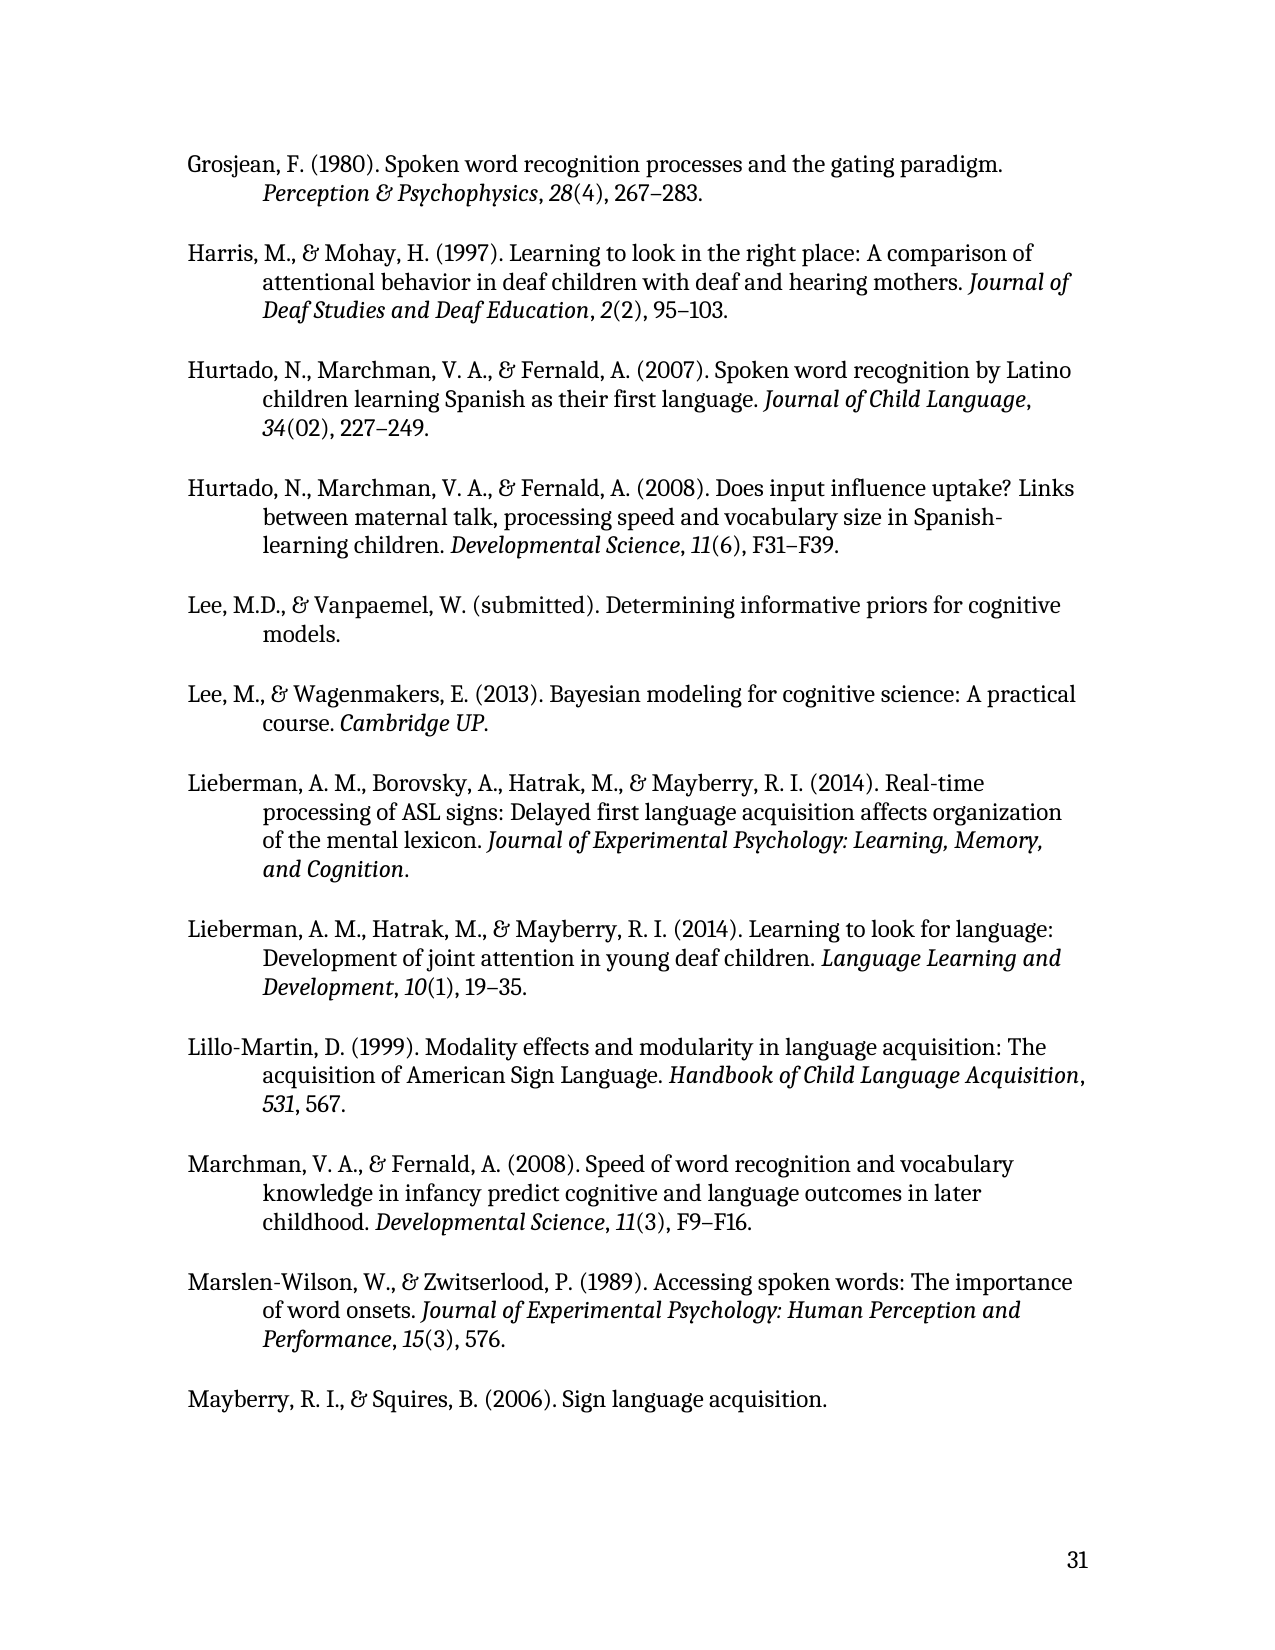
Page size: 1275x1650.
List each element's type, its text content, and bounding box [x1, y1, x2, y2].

text Lee, M., & Wagenmakers, E. (2013). Bayesian modeling for cognitive science: A practical course. Cambridge UP. [187, 680, 1087, 737]
text Marchman, V. A., & Fernald, A. (2008). Speed of word recognition and vocabulary knowledge in infancy predict cognitive and language outcomes in later childhood. Developmental Science, 11(3), F9–F16. [187, 1150, 1087, 1236]
text Hurtado, N., Marchman, V. A., & Fernald, A. (2007). Spoken word recognition by Latino children learning Spanish as their first language. Journal of Child Language, 34(02), 227–249. [187, 356, 1087, 442]
text Hurtado, N., Marchman, V. A., & Fernald, A. (2008). Does input influence uptake? Links between maternal talk, processing speed and vocabulary size in Spanish-learning children. Developmental Science, 11(6), F31–F39. [187, 474, 1087, 560]
text Lieberman, A. M., Borovsky, A., Hatrak, M., & Mayberry, R. I. (2014). Real-time processing of ASL signs: Delayed first language acquisition affects organization of the mental lexicon. Journal of Experimental Psychology: Learning, Memory, and Cognition. [187, 769, 1087, 884]
text Lillo-Martin, D. (1999). Modality effects and modularity in language acquisition: The acquisition of American Sign Language. Handbook of Child Language Acquisition, 531, 567. [187, 1032, 1087, 1119]
text Marslen-Wilson, W., & Zwitserlood, P. (1989). Accessing spoken words: The importance of word onsets. Journal of Experimental Psychology: Human Perception and Performance, 15(3), 576. [187, 1267, 1087, 1354]
text Lee, M.D., & Vanpaemel, W. (submitted). Determining informative priors for cognitive models. [187, 591, 1087, 649]
text Grosjean, F. (1980). Spoken word recognition processes and the gating paradigm. Perception & Psychophysics, 28(4), 267–283. [187, 150, 1087, 207]
text Mayberry, R. I., & Squires, B. (2006). Sign language acquisition. [187, 1385, 1087, 1414]
text Harris, M., & Mohay, H. (1997). Learning to look in the right place: A comparison of attentional behavior in deaf children with deaf and hearing mothers. Journal of Deaf Studies and Deaf Education, 2(2), 95–103. [187, 239, 1087, 325]
text Lieberman, A. M., Hatrak, M., & Mayberry, R. I. (2014). Learning to look for language: Development of joint attention in young deaf children. Language Learning and Development, 10(1), 19–35. [187, 915, 1087, 1001]
